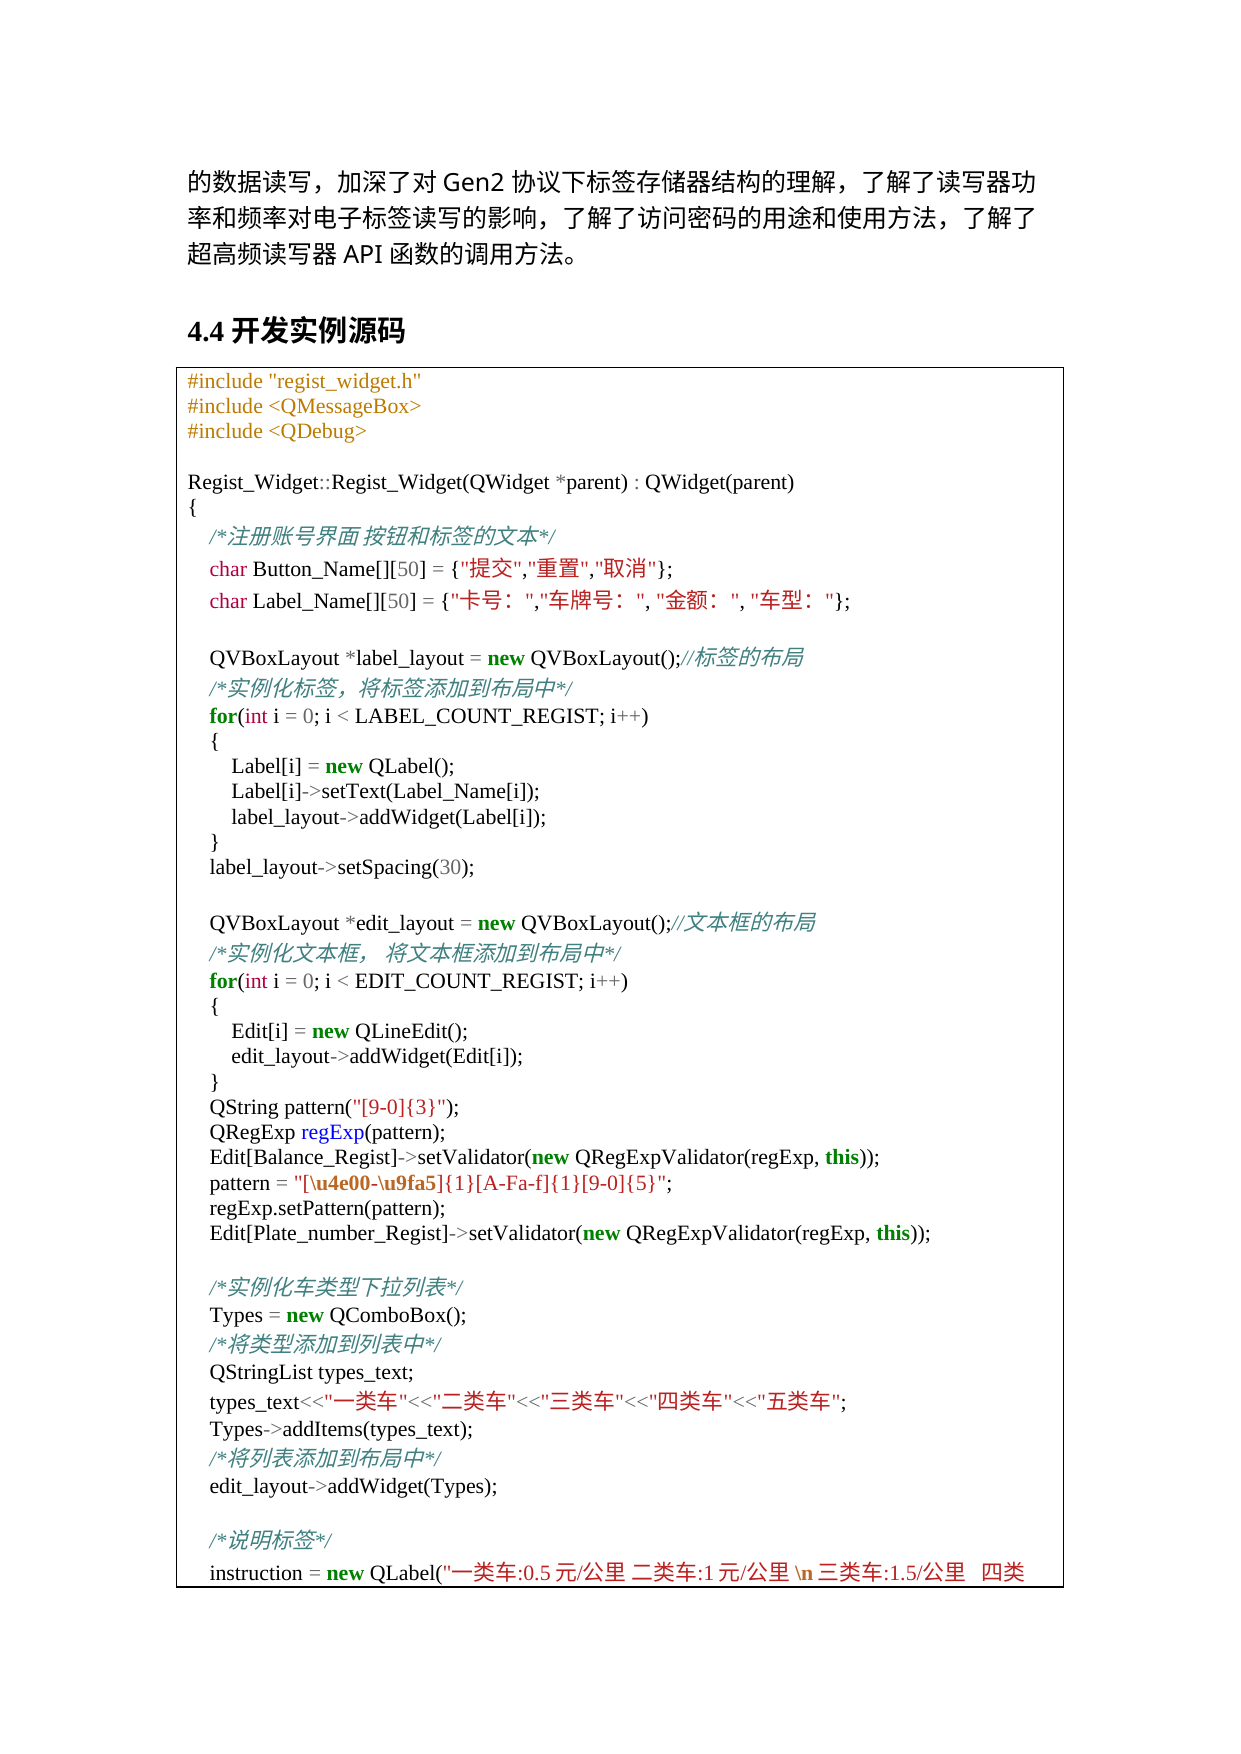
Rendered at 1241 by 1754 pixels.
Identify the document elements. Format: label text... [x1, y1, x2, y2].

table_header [177, 368, 1063, 1586]
text 4.4 开发实例源码 [187, 296, 1053, 361]
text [187, 162, 1053, 271]
